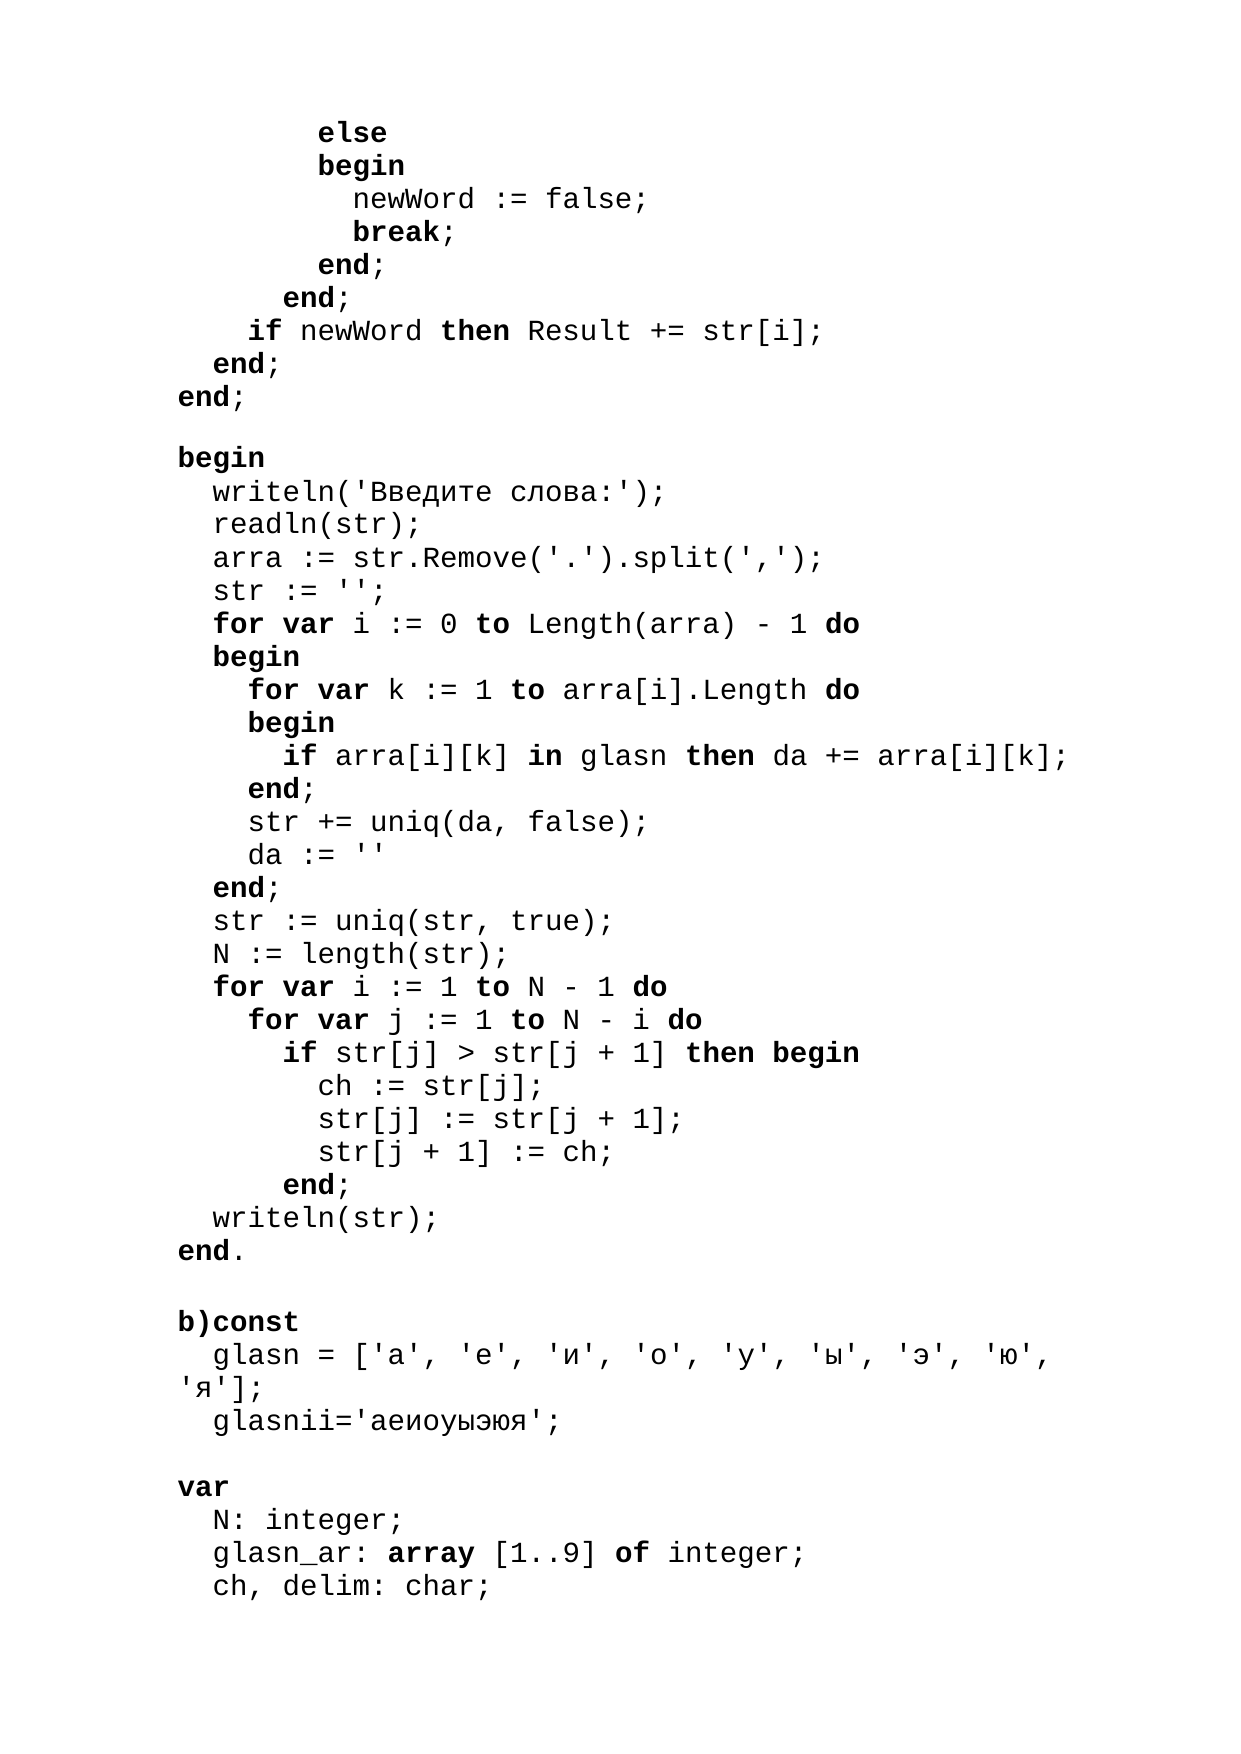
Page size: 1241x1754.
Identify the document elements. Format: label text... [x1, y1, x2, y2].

text for var i := 1 to N - 1 do [177, 972, 1152, 1005]
text end; [177, 349, 1152, 382]
text end; [177, 873, 1152, 906]
text str := uniq(str, true); [177, 906, 1152, 939]
text end. [177, 1236, 1152, 1269]
text da := '' [177, 840, 1152, 873]
text end; [177, 774, 1152, 807]
text ch, delim: char; [177, 1571, 1152, 1604]
text else [177, 118, 1152, 151]
text b)const [177, 1307, 1152, 1340]
text glasnii='аеиоуыэюя'; [177, 1406, 1152, 1439]
text str := ''; [177, 576, 1152, 609]
text if arra[i][k] in glasn then da += arra[i][k]; [177, 741, 1152, 774]
text glasn_ar: array [1..9] of integer; [177, 1538, 1152, 1571]
text break; [177, 217, 1152, 250]
text var [177, 1472, 1152, 1505]
text writeln('Введите слова:'); [177, 477, 1152, 510]
text str[j + 1] := ch; [177, 1137, 1152, 1170]
text end; [177, 382, 1152, 415]
text begin [177, 151, 1152, 184]
text newWord := false; [177, 184, 1152, 217]
text writeln(str); [177, 1203, 1152, 1236]
text str += uniq(da, false); [177, 807, 1152, 840]
text readln(str); [177, 510, 1152, 543]
text N: integer; [177, 1505, 1152, 1538]
text end; [177, 1170, 1152, 1203]
text if newWord then Result += str[i]; [177, 316, 1152, 349]
text N := length(str); [177, 939, 1152, 972]
text if str[j] > str[j + 1] then begin [177, 1038, 1152, 1071]
text end; [177, 250, 1152, 283]
text arra := str.Remove('.').split(','); [177, 543, 1152, 576]
text begin [177, 642, 1152, 675]
text for var i := 0 to Length(arra) - 1 do [177, 609, 1152, 642]
text for var j := 1 to N - i do [177, 1005, 1152, 1038]
text str[j] := str[j + 1]; [177, 1104, 1152, 1137]
text ch := str[j]; [177, 1071, 1152, 1104]
text end; [177, 283, 1152, 316]
text begin [177, 708, 1152, 741]
text glasn = ['а', 'е', 'и', 'о', 'у', 'ы', 'э', 'ю', 'я']; [177, 1340, 1152, 1406]
text for var k := 1 to arra[i].Length do [177, 675, 1152, 708]
text begin [177, 444, 1152, 477]
